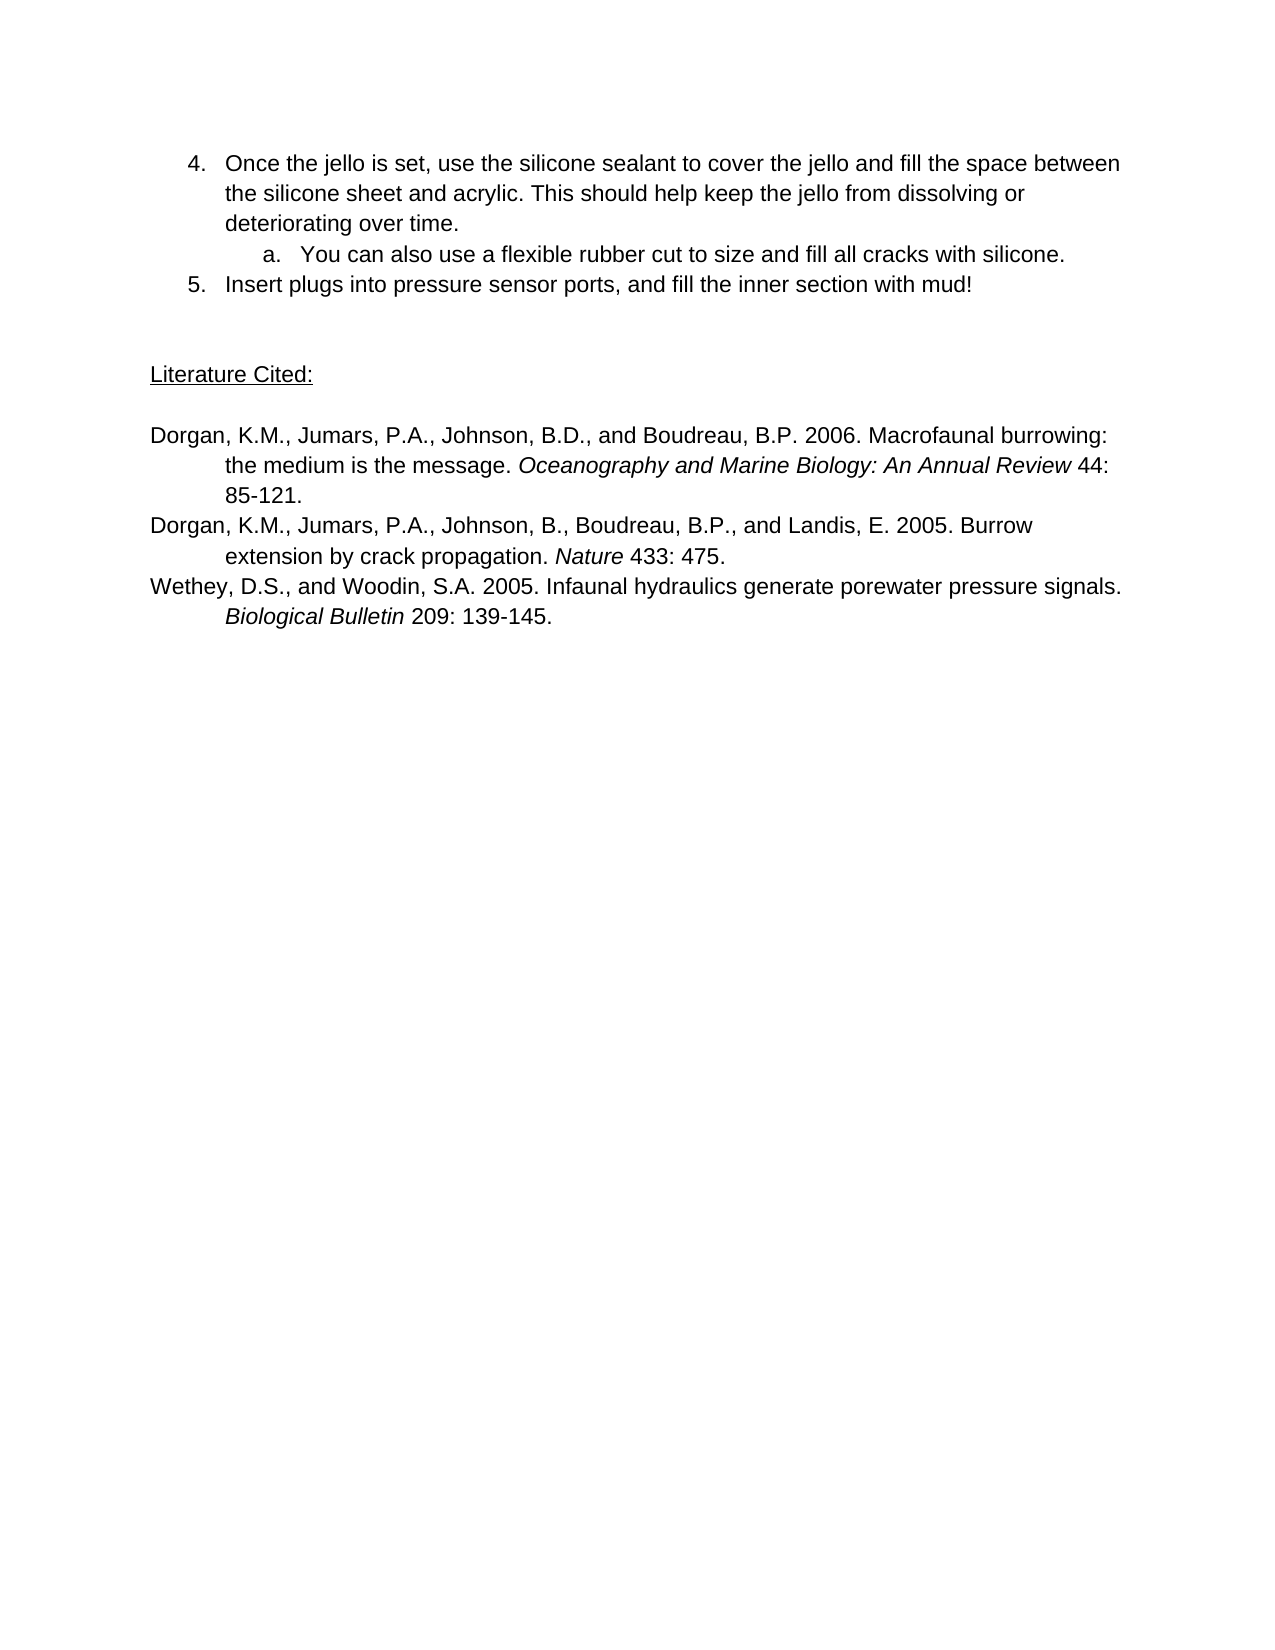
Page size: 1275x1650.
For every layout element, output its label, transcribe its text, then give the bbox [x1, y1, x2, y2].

list You can also use a flexible rubber cut to size and fill all cracks with silicone. [262, 241, 1125, 267]
list Insert plugs into pressure sensor ports, and fill the inner section with mud! [187, 271, 1125, 297]
text Wethey, D.S., and Woodin, S.A. 2005. Infaunal hydraulics generate porewater pressure signals. Biological Bulletin 209: 139-145. [150, 573, 1125, 629]
text Dorgan, K.M., Jumars, P.A., Johnson, B.D., and Boudreau, B.P. 2006. Macrofaunal burrowing: the medium is the message. Oceanography and Marine Biology: An Annual Review 44: 85-121. [150, 422, 1125, 509]
text Dorgan, K.M., Jumars, P.A., Johnson, B., Boudreau, B.P., and Landis, E. 2005. Burrow extension by crack propagation. Nature 433: 475. [150, 512, 1125, 569]
list Once the jello is set, use the silicone sealant to cover the jello and fill the space between the silicone sheet and acrylic. This should help keep the jello from dissolving or deteriorating over time. [187, 150, 1125, 237]
text Literature Cited: [150, 361, 1125, 388]
